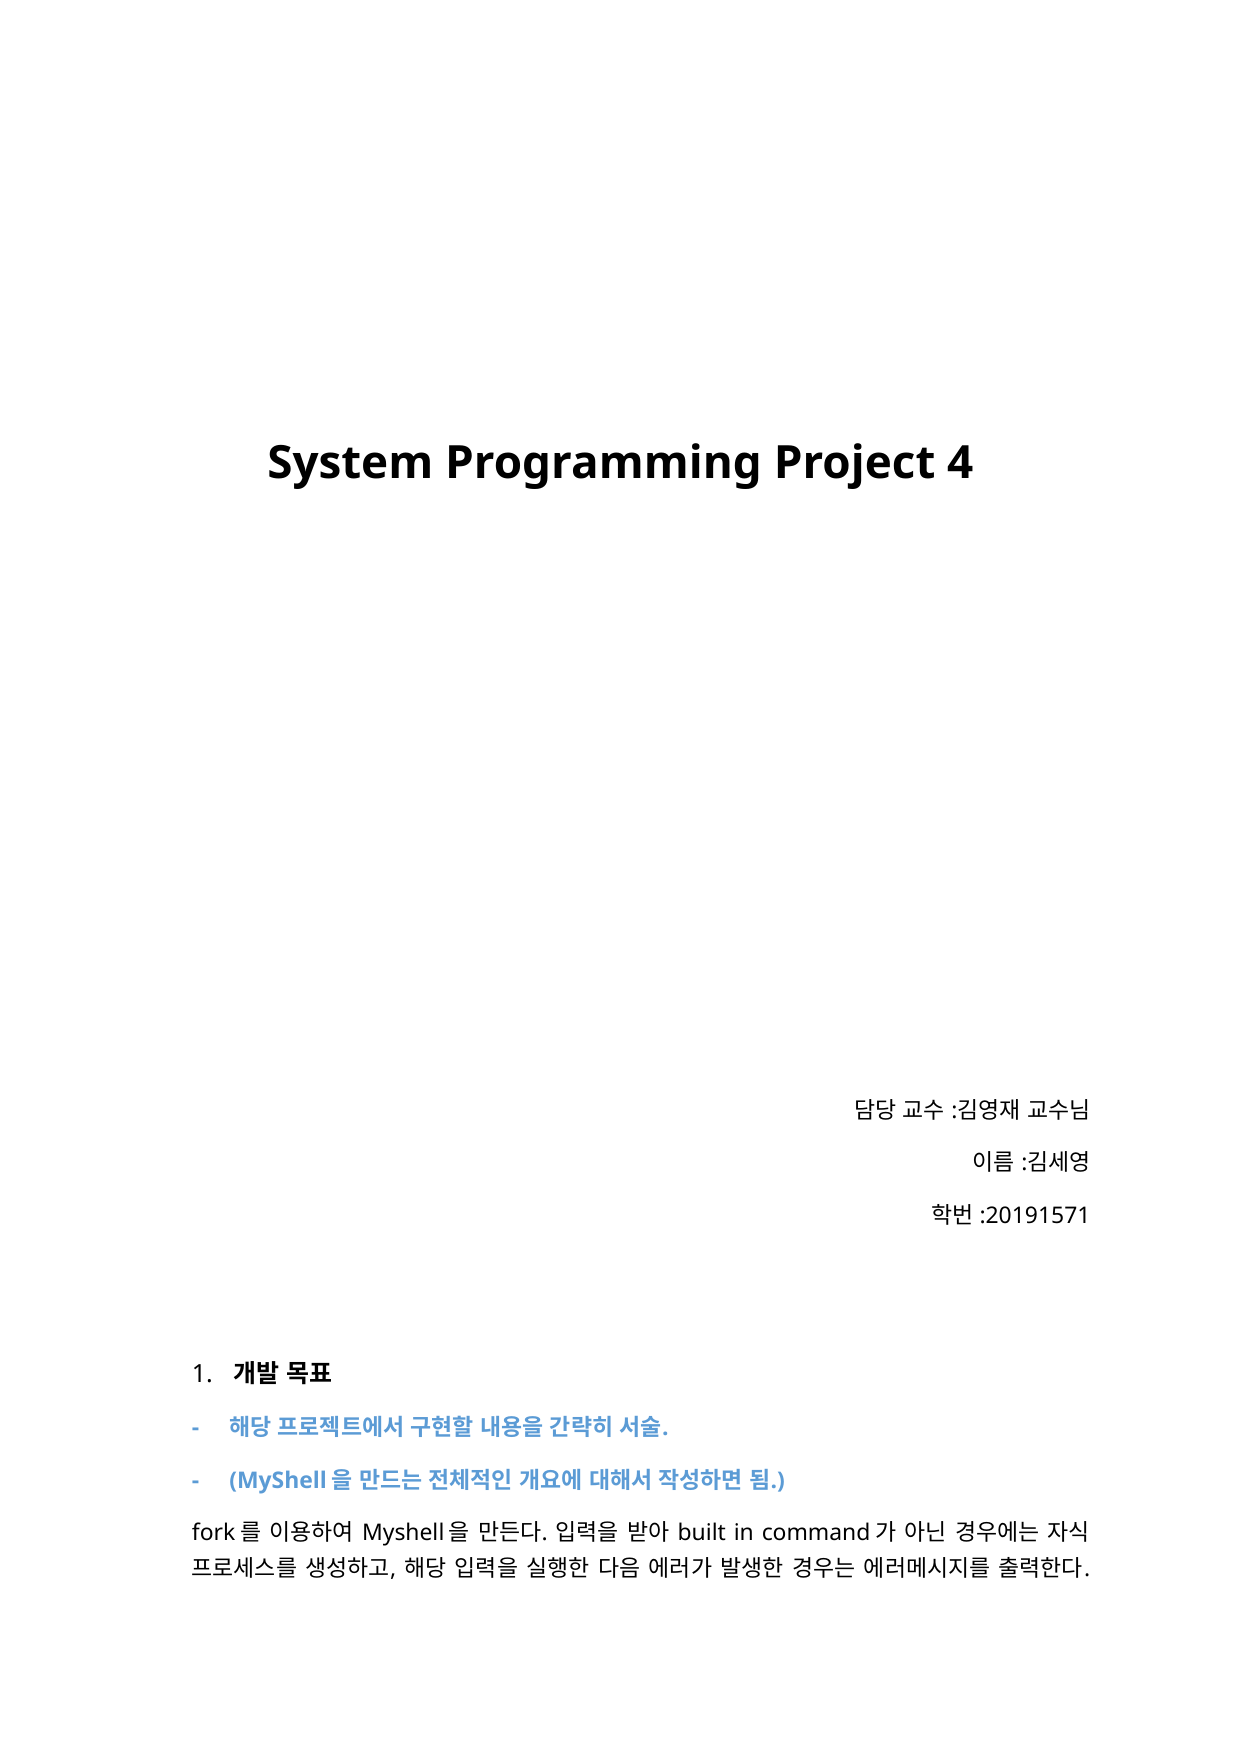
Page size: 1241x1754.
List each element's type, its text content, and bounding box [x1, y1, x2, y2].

text 담당 교수 :김영재 교수님 [150, 1091, 1090, 1125]
text System Programming Project 4 [150, 429, 1090, 491]
list 개발 목표 [192, 1353, 1090, 1389]
list (MyShell을 만드는 전체적인 개요에 대해서 작성하면 됨.) [192, 1461, 1090, 1495]
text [192, 1514, 1090, 1583]
text 학번 :20191571 [150, 1197, 1090, 1230]
list 해당 프로젝트에서 구현할 내용을 간략히 서술. [192, 1409, 1090, 1442]
text 이름 :김세영 [150, 1144, 1090, 1177]
